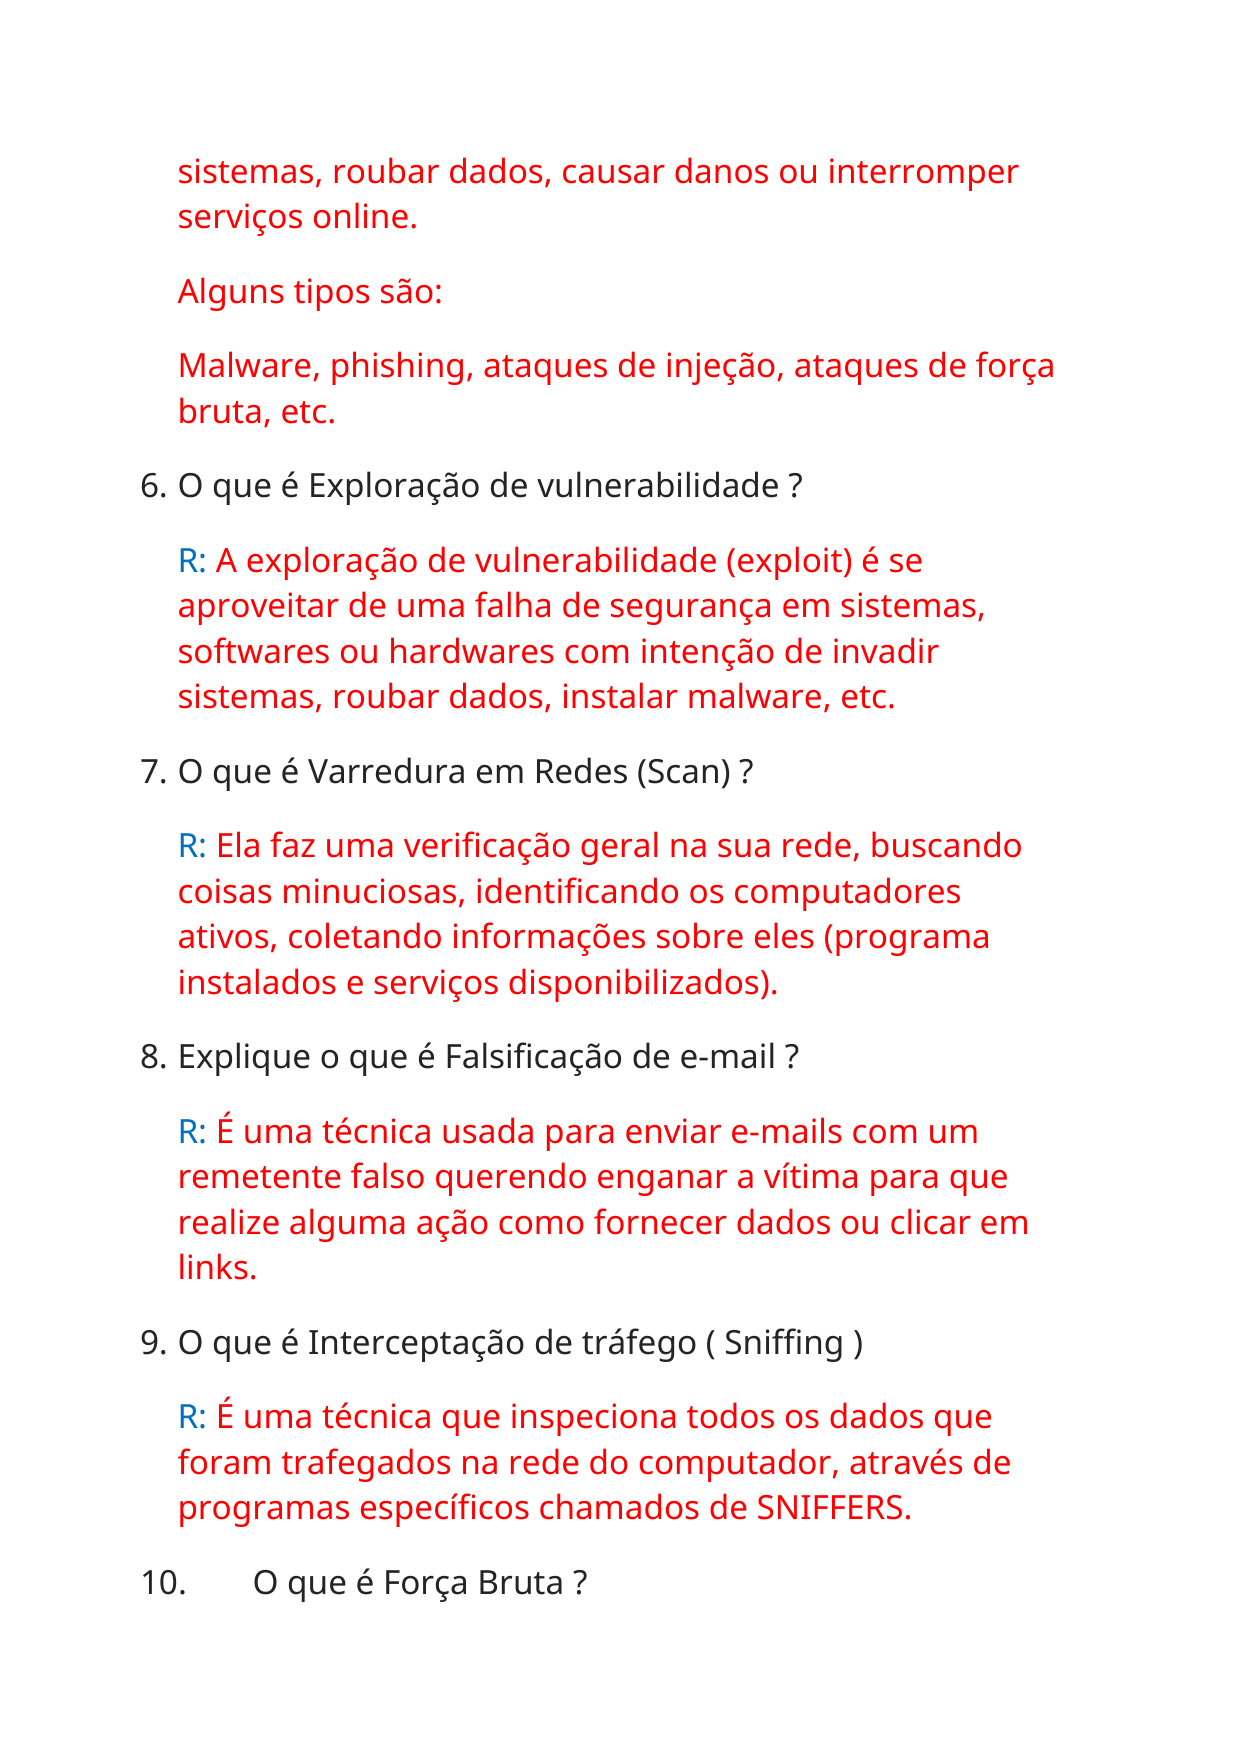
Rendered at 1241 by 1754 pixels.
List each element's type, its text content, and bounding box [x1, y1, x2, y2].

list O que é Força Bruta ? [140, 1558, 1063, 1604]
text Malware, phishing, ataques de injeção, ataques de força bruta, etc. [177, 342, 1063, 433]
list O que é Varredura em Redes (Scan) ? [140, 748, 1063, 793]
text R: Ela faz uma verificação geral na sua rede, buscando coisas minuciosas, identificando os computadores ativos, coletando informações sobre eles (programa instalados e serviços disponibilizados). [177, 822, 1063, 1004]
text R: A exploração de vulnerabilidade (exploit) é se aproveitar de uma falha de segurança em sistemas, softwares ou hardwares com intenção de invadir sistemas, roubar dados, instalar malware, etc. [177, 537, 1063, 718]
list O que é Exploração de vulnerabilidade ? [140, 462, 1063, 508]
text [177, 148, 1063, 238]
list Explique o que é Falsificação de e-mail ? [140, 1033, 1063, 1078]
text R: É uma técnica usada para enviar e-mails com um remetente falso querendo enganar a vítima para que realize alguma ação como fornecer dados ou clicar em links. [177, 1108, 1063, 1289]
list O que é Interceptação de tráfego ( Sniffing ) [140, 1318, 1063, 1364]
text R: É uma técnica que inspeciona todos os dados que foram trafegados na rede do computador, através de programas específicos chamados de SNIFFERS. [177, 1393, 1063, 1529]
text Alguns tipos são: [177, 268, 1063, 313]
